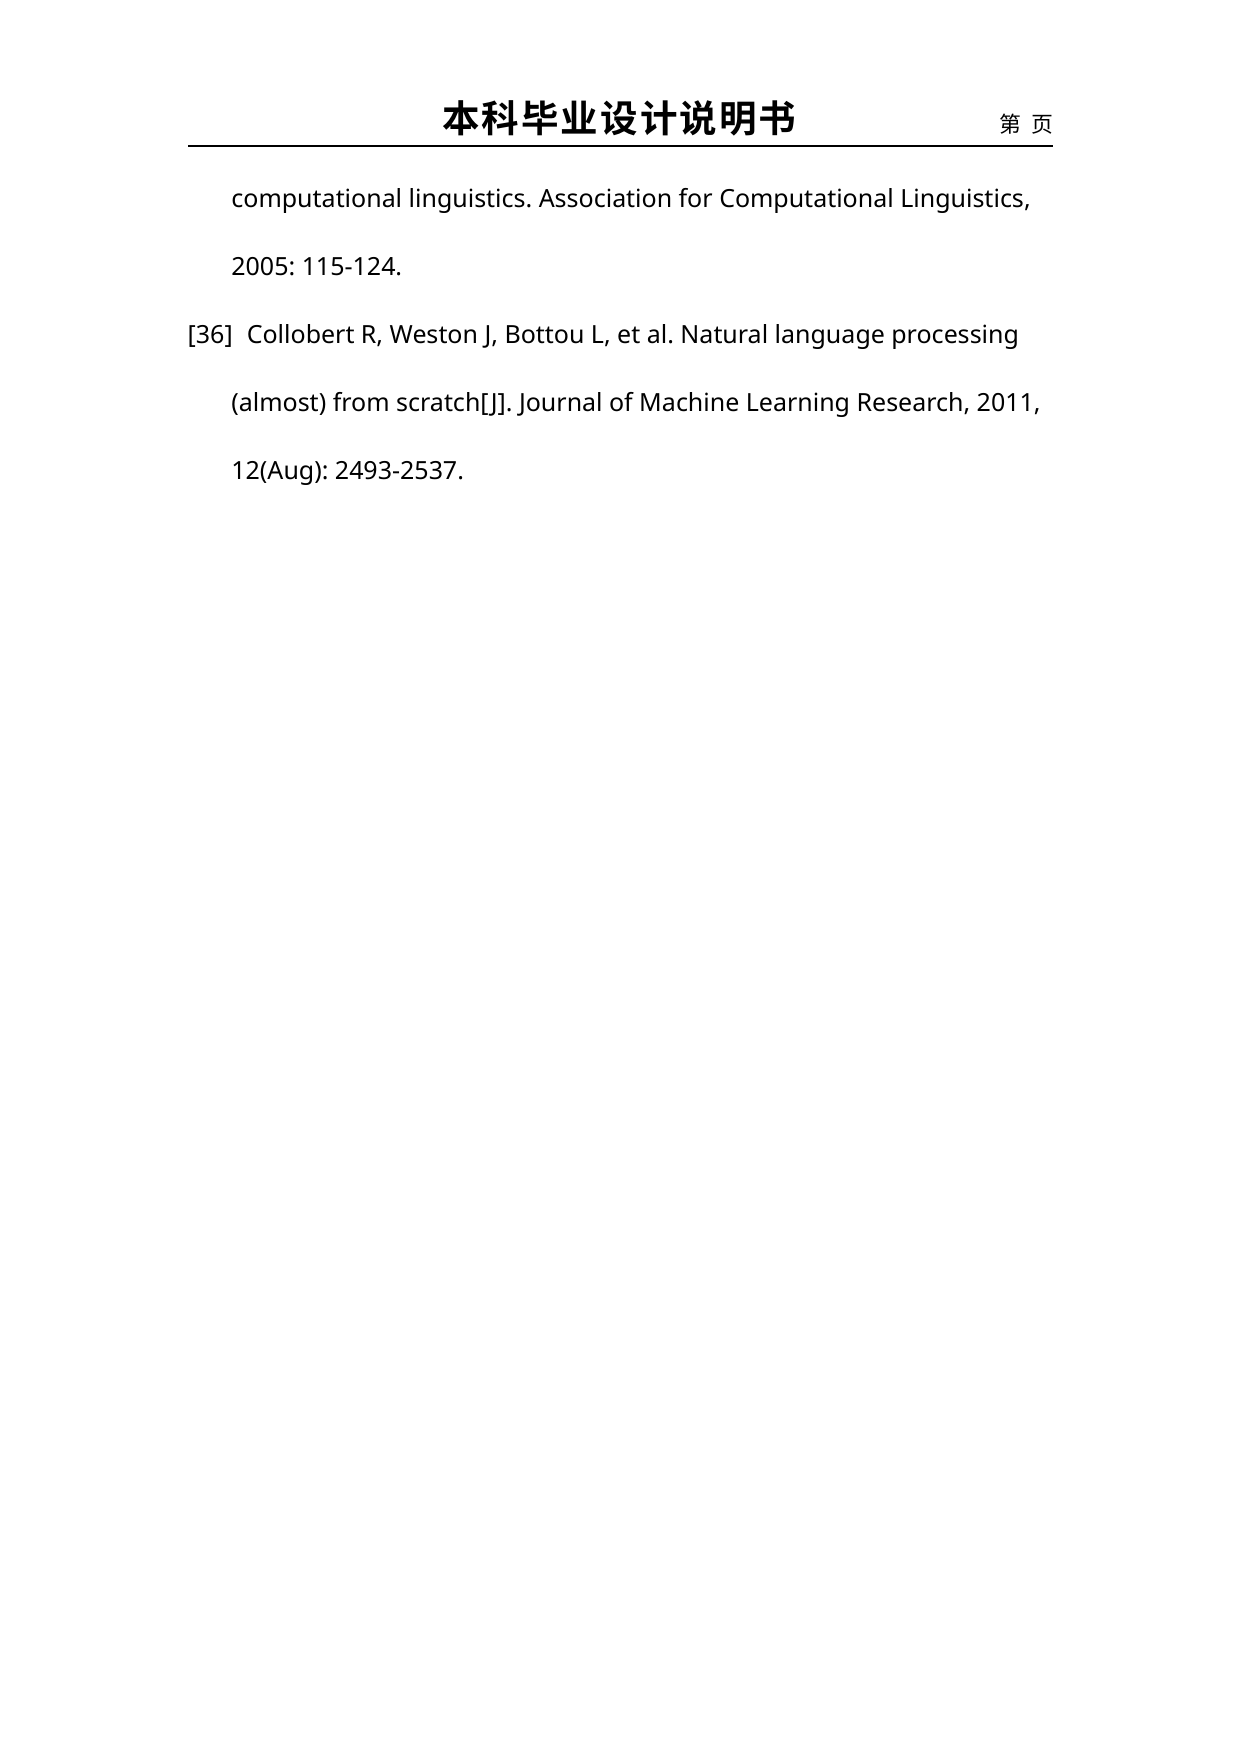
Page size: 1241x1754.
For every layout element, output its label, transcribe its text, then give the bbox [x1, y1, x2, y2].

list Collobert R, Weston J, Bottou L, et al. Natural language processing (almost) from scratch[J]. Journal of Machine Learning Research, 2011, 12(Aug): 2493-2537. [187, 300, 1053, 503]
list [187, 164, 1053, 300]
